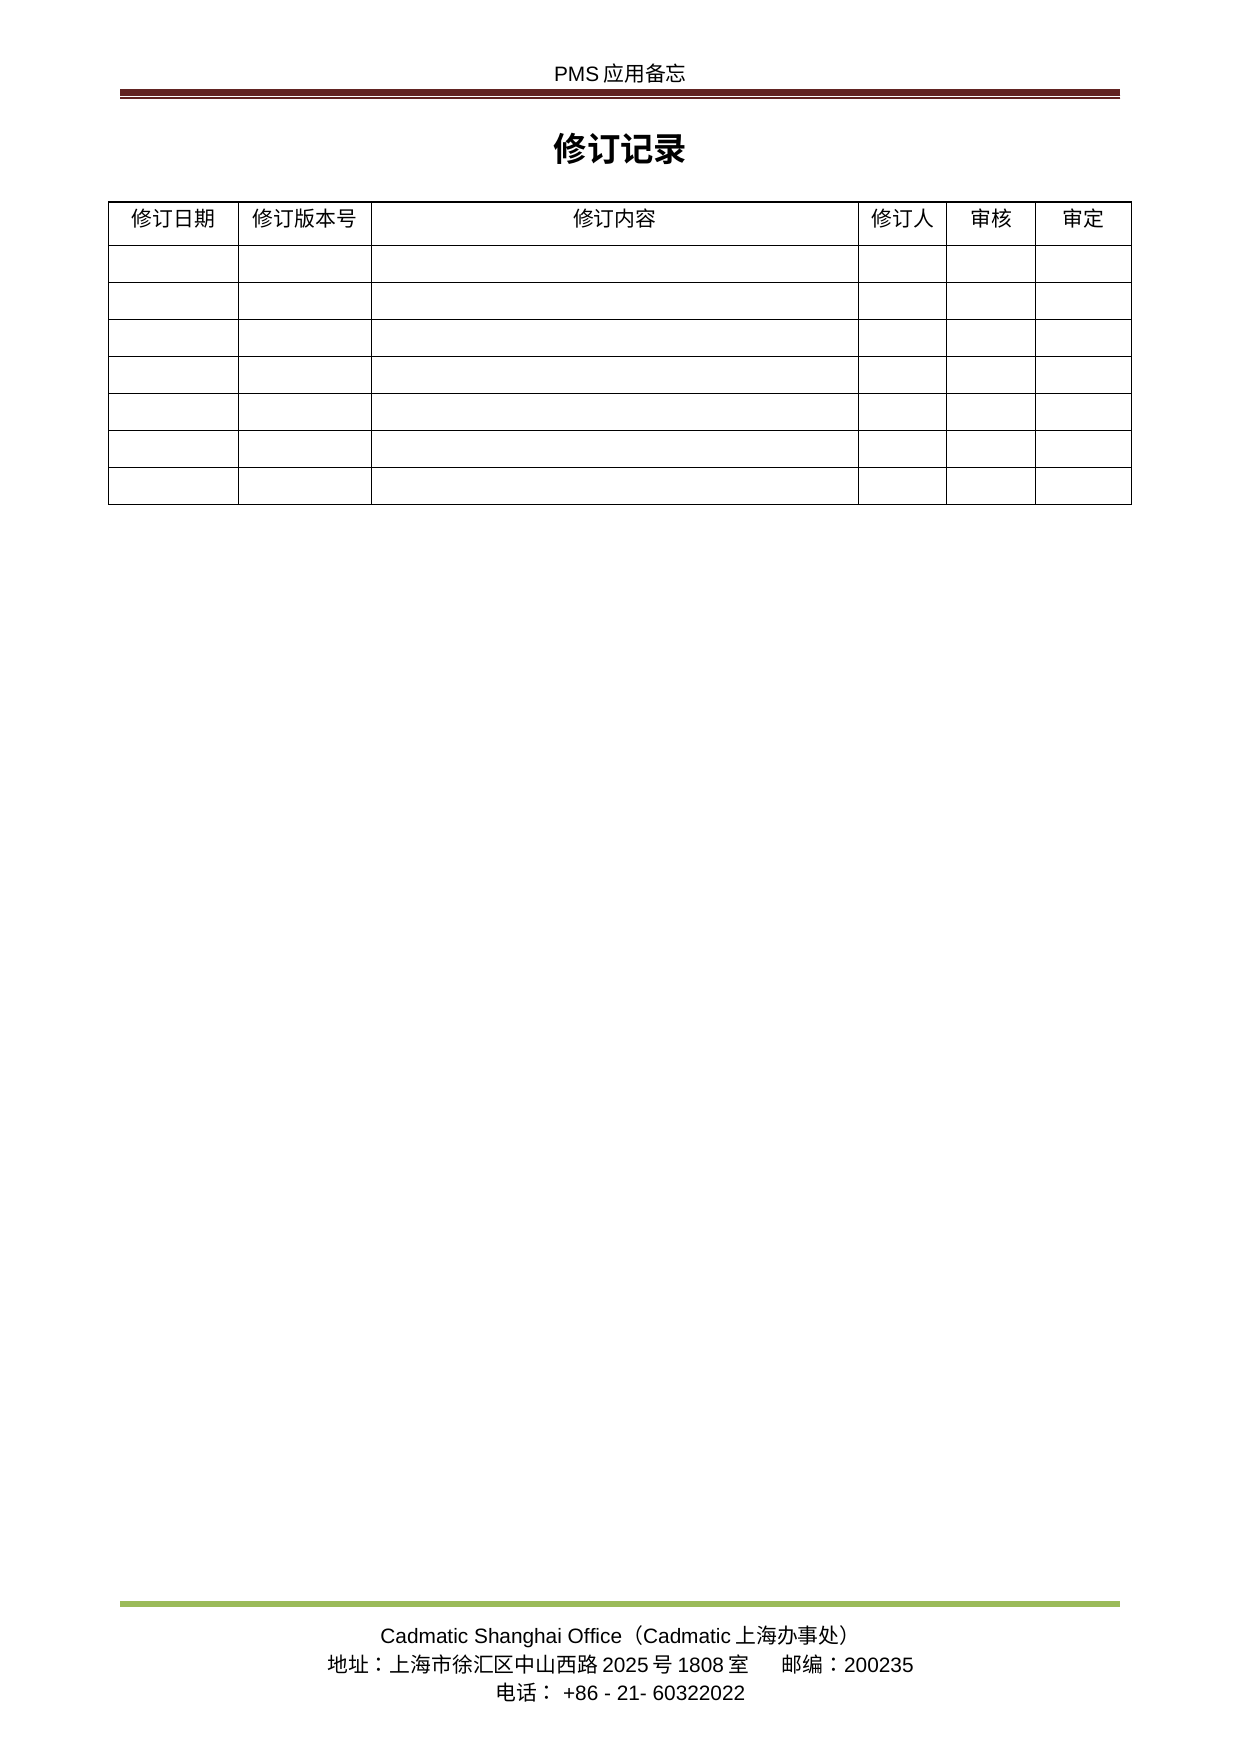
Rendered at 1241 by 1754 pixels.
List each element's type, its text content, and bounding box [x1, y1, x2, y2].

table_cell [947, 320, 1035, 356]
table_cell [109, 320, 238, 356]
table_cell [1036, 283, 1131, 319]
table_cell [1036, 246, 1131, 282]
table_cell [372, 394, 858, 429]
table_cell [239, 320, 371, 356]
table_cell [109, 283, 238, 319]
table_cell [947, 431, 1035, 467]
table_cell [859, 246, 946, 282]
table_header 修订人 [859, 203, 946, 245]
table_cell [859, 283, 946, 319]
table_header 修订日期 [109, 203, 238, 245]
table_cell [239, 394, 371, 429]
table_cell [1036, 468, 1131, 503]
table_cell [947, 468, 1035, 503]
table_cell [1036, 357, 1131, 393]
table_cell [1036, 394, 1131, 429]
table_cell [947, 394, 1035, 429]
table_cell [372, 283, 858, 319]
table_cell [372, 246, 858, 282]
table_cell [239, 283, 371, 319]
table_cell [947, 283, 1035, 319]
table_cell [947, 246, 1035, 282]
table_cell [1036, 431, 1131, 467]
table_cell [239, 468, 371, 503]
table_header 审定 [1036, 203, 1131, 245]
table_cell [109, 431, 238, 467]
table_cell [239, 431, 371, 467]
table_cell [859, 320, 946, 356]
table_cell [372, 468, 858, 503]
table_header 修订版本号 [239, 203, 371, 245]
title 修订记录 [120, 123, 1120, 171]
table_cell [859, 468, 946, 503]
table_cell [109, 468, 238, 503]
table_header 修订内容 [372, 203, 858, 245]
table_cell [109, 394, 238, 429]
table_cell [859, 394, 946, 429]
table_cell [239, 357, 371, 393]
table_cell [1036, 320, 1131, 356]
table_cell [239, 246, 371, 282]
table_header 审核 [947, 203, 1035, 245]
table_cell [372, 320, 858, 356]
table_cell [859, 431, 946, 467]
table_cell [859, 357, 946, 393]
table_cell [109, 357, 238, 393]
table_cell [372, 357, 858, 393]
table_cell [947, 357, 1035, 393]
table_cell [109, 246, 238, 282]
table_cell [372, 431, 858, 467]
